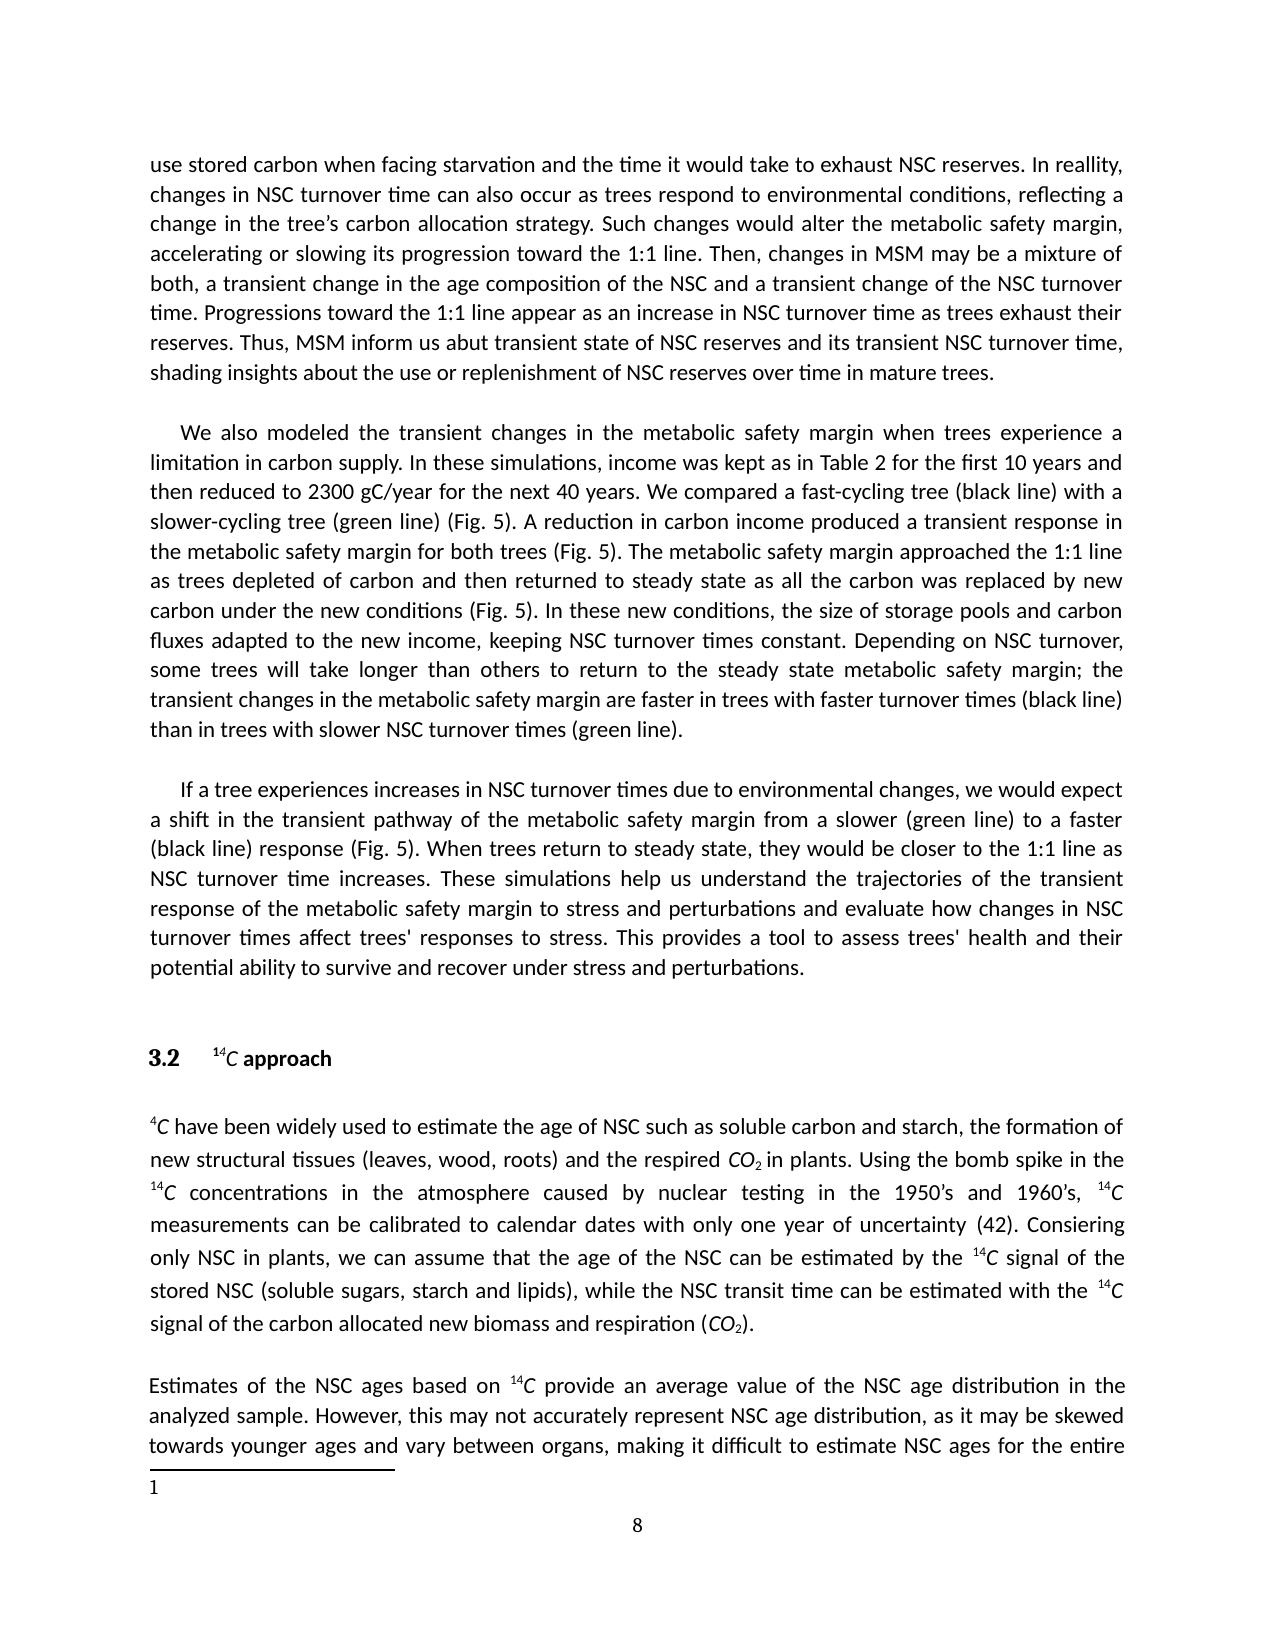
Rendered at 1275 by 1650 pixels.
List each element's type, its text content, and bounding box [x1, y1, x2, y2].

text We also modeled the transient changes in the metabolic safety margin when trees experience a limitation in carbon supply. In these simulations, income was kept as in Table 2 for the first 10 years and then reduced to 2300 gC/year for the next 40 years. We compared a fast-cycling tree (black line) with a slower-cycling tree (green line) (Fig. 5). A reduction in carbon income produced a transient response in the metabolic safety margin for both trees (Fig. 5). The metabolic safety margin approached the 1:1 line as trees depleted of carbon and then returned to steady state as all the carbon was replaced by new carbon under the new conditions (Fig. 5). In these new conditions, the size of storage pools and carbon fluxes adapted to the new income, keeping NSC turnover times constant. Depending on NSC turnover, some trees will take longer than others to return to the steady state metabolic safety margin; the transient changes in the metabolic safety margin are faster in trees with faster turnover times (black line) than in trees with slower NSC turnover times (green line). [150, 418, 1125, 743]
subtitle 4C approach [148, 1043, 1125, 1072]
text If a tree experiences increases in NSC turnover times due to environmental changes, we would expect a shift in the transient pathway of the metabolic safety margin from a slower (green line) to a faster (black line) response (Fig. 5). When trees return to steady state, they would be closer to the 1:1 line as NSC turnover time increases. These simulations help us understand the trajectories of the transient response of the metabolic safety margin to stress and perturbations and evaluate how changes in NSC turnover times affect trees' responses to stress. This provides a tool to assess trees' health and their potential ability to survive and recover under stress and perturbations. [150, 775, 1125, 981]
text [150, 150, 1125, 386]
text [148, 1371, 1127, 1459]
text 4C have been widely used to estimate the age of NSC such as soluble carbon and starch, the formation of new structural tissues (leaves, wood, roots) and the respired CO2 in plants. Using the bomb spike in the 14C concentrations in the atmosphere caused by nuclear testing in the 1950’s and 1960’s, 14C measurements can be calibrated to calendar dates with only one year of uncertainty (42). Consiering only NSC in plants, we can assume that the age of the NSC can be estimated by the 14C signal of the stored NSC (soluble sugars, starch and lipids), while the NSC transit time can be estimated with the 14C signal of the carbon allocated new biomass and respiration (CO2). [150, 1112, 1125, 1337]
